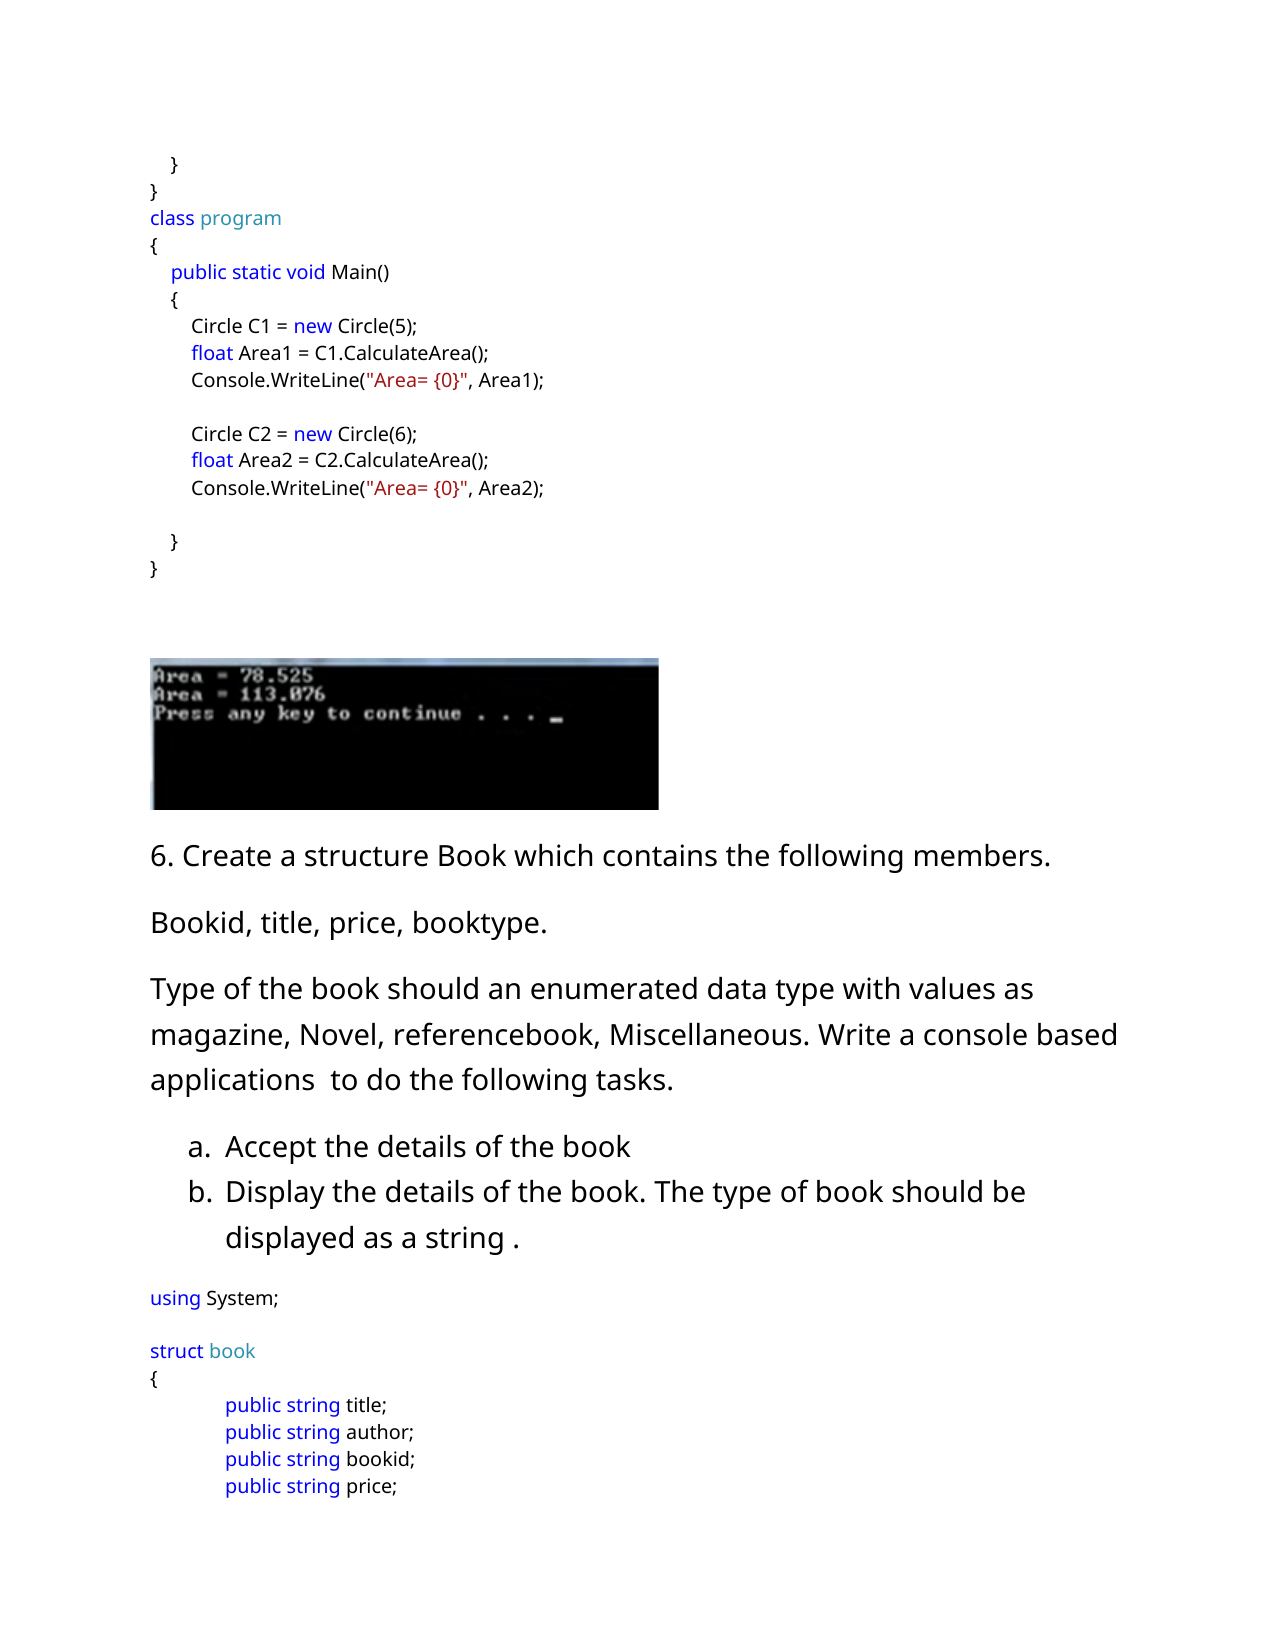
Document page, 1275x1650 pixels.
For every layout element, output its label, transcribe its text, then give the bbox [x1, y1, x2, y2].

text Bookid, title, price, booktype. [150, 902, 1125, 942]
text Console.WriteLine("Area= {0}", Area1); [150, 366, 1125, 393]
text } [150, 555, 1125, 582]
text float Area1 = C1.CalculateArea(); [150, 339, 1125, 366]
list Accept the details of the book [187, 1126, 1125, 1166]
text } [150, 150, 1125, 177]
text Circle C2 = new Circle(6); [150, 420, 1125, 447]
text public static void Main() [150, 258, 1125, 285]
text Type of the book should an enumerated data type with values as magazine, Novel, referencebook, Miscellaneous. Write a console based applications to do the following tasks. [150, 968, 1125, 1099]
text public string author; [150, 1419, 1125, 1446]
text { [150, 231, 1125, 258]
text } [150, 177, 1125, 204]
text public string title; [150, 1392, 1125, 1419]
text { [150, 285, 1125, 312]
text { [150, 1365, 1125, 1392]
text 6. Create a structure Book which contains the following members. [150, 835, 1125, 875]
text class program [150, 204, 1125, 231]
text Circle C1 = new Circle(5); [150, 312, 1125, 339]
text float Area2 = C2.CalculateArea(); [150, 447, 1125, 474]
text using System; [150, 1284, 1125, 1311]
text Console.WriteLine("Area= {0}", Area2); [150, 474, 1125, 501]
list Display the details of the book. The type of book should be displayed as a string . [187, 1172, 1125, 1257]
text } [150, 528, 1125, 555]
text struct book [150, 1338, 1125, 1365]
picture [150, 658, 659, 810]
text public string bookid; [150, 1446, 1125, 1473]
text public string price; [150, 1473, 1125, 1499]
